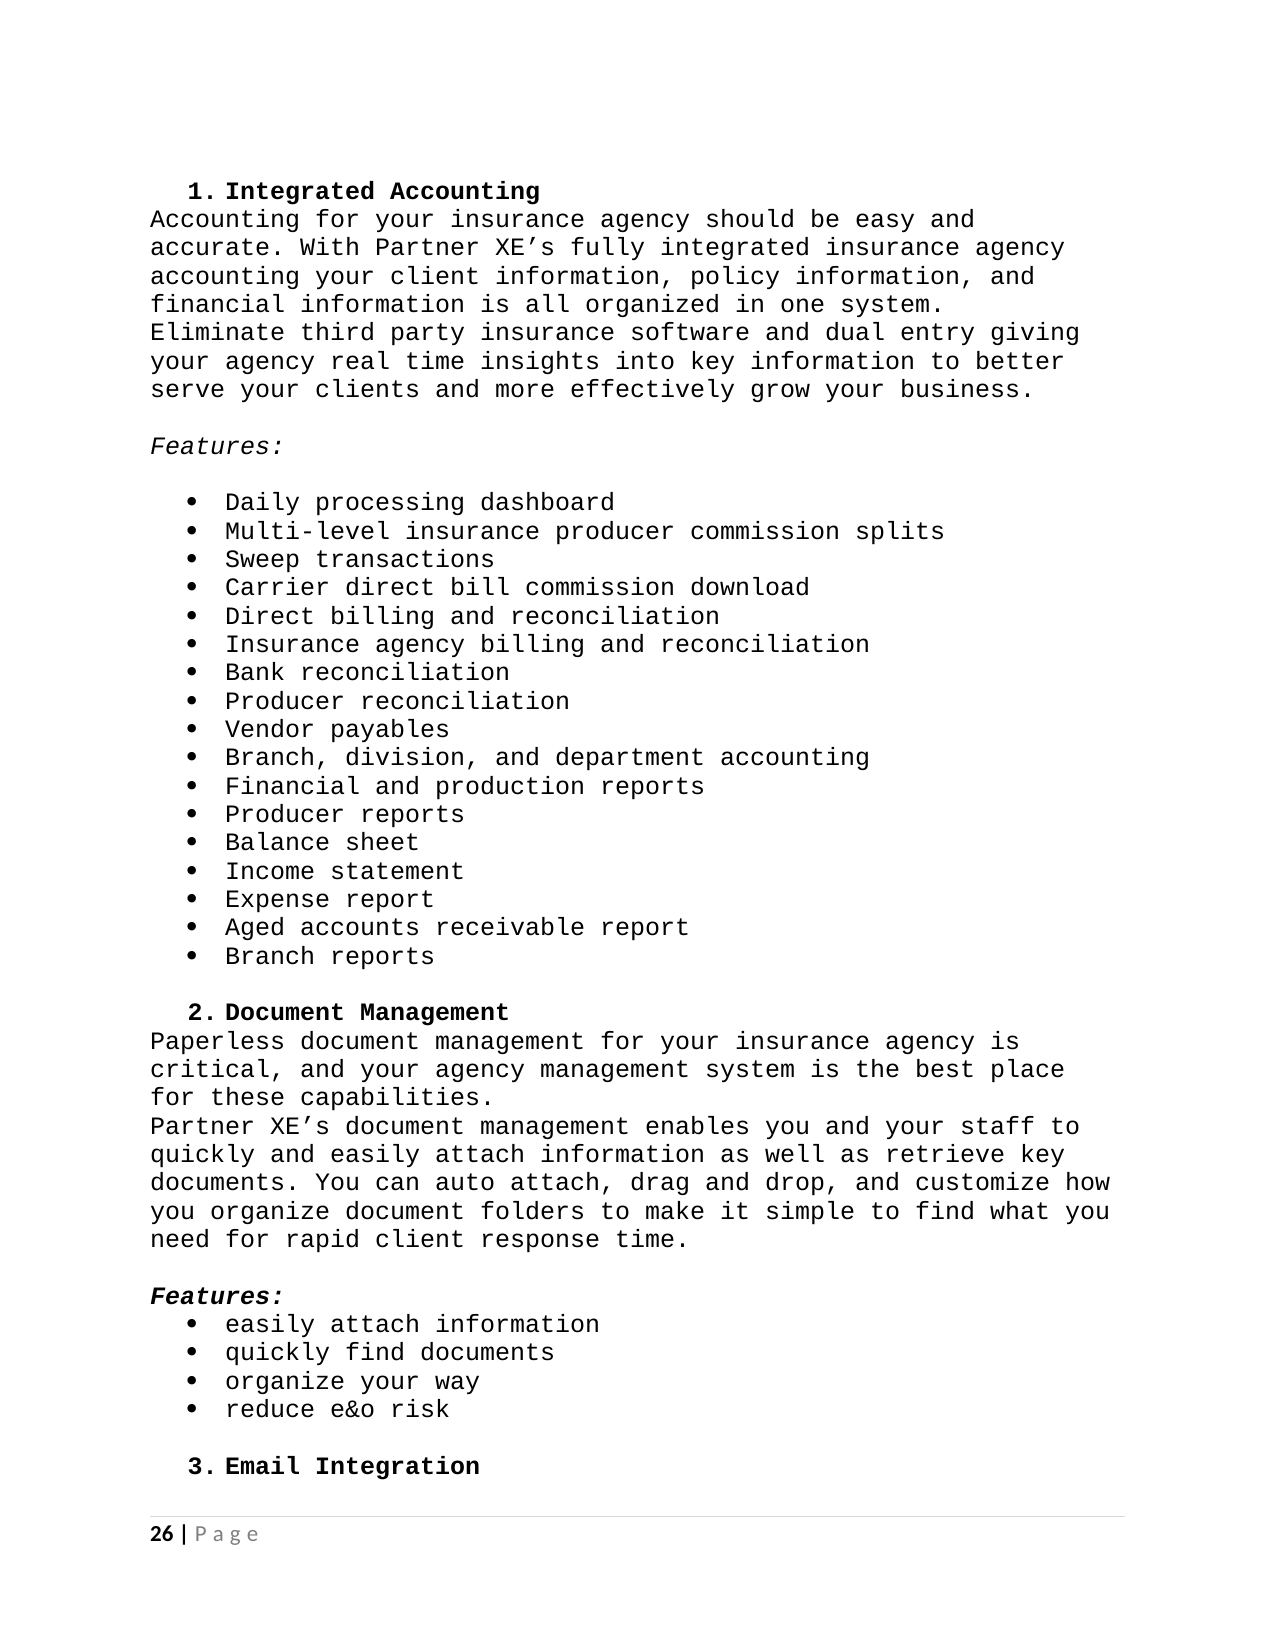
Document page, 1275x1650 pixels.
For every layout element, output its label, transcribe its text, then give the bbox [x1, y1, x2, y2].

list Carrier direct bill commission download [187, 575, 1125, 603]
list Vendor payables [187, 717, 1125, 745]
list Email Integration [187, 1453, 1125, 1482]
list Integrated Accounting [187, 178, 1125, 207]
list Sweep transactions [187, 547, 1125, 575]
list Daily processing dashboard [187, 490, 1125, 518]
list organize your way [187, 1368, 1125, 1397]
text Accounting for your insurance agency should be easy and [150, 207, 1125, 235]
text accurate. With Partner XE’s fully integrated insurance agency [150, 235, 1125, 263]
text critical, and your agency management system is the best place [150, 1057, 1125, 1085]
list Expense report [187, 887, 1125, 915]
list Multi-level insurance producer commission splits [187, 518, 1125, 547]
text Paperless document management for your insurance agency is [150, 1028, 1125, 1057]
text need for rapid client response time. [150, 1227, 1125, 1255]
list Aged accounts receivable report [187, 915, 1125, 943]
list Direct billing and reconciliation [187, 603, 1125, 632]
list easily attach information [187, 1312, 1125, 1340]
list Branch, division, and department accounting [187, 745, 1125, 773]
text Features: [150, 1283, 1125, 1312]
list Branch reports [187, 943, 1125, 972]
list quickly find documents [187, 1340, 1125, 1368]
list Income statement [187, 858, 1125, 887]
text serve your clients and more effectively grow your business. [150, 377, 1125, 405]
text your agency real time insights into key information to better [150, 348, 1125, 377]
text quickly and easily attach information as well as retrieve key [150, 1142, 1125, 1170]
list Balance sheet [187, 830, 1125, 858]
text Features: [150, 433, 1125, 462]
list Document Management [187, 1000, 1125, 1028]
list Bank reconciliation [187, 660, 1125, 688]
text financial information is all organized in one system. [150, 292, 1125, 320]
list Producer reconciliation [187, 688, 1125, 717]
list reduce e&o risk [187, 1397, 1125, 1425]
list Insurance agency billing and reconciliation [187, 632, 1125, 660]
list Financial and production reports [187, 773, 1125, 802]
text Partner XE’s document management enables you and your staff to [150, 1113, 1125, 1142]
text you organize document folders to make it simple to find what you [150, 1198, 1125, 1227]
text accounting your client information, policy information, and [150, 263, 1125, 292]
list Producer reports [187, 802, 1125, 830]
text documents. You can auto attach, drag and drop, and customize how [150, 1170, 1125, 1198]
text Eliminate third party insurance software and dual entry giving [150, 320, 1125, 348]
text for these capabilities. [150, 1085, 1125, 1113]
